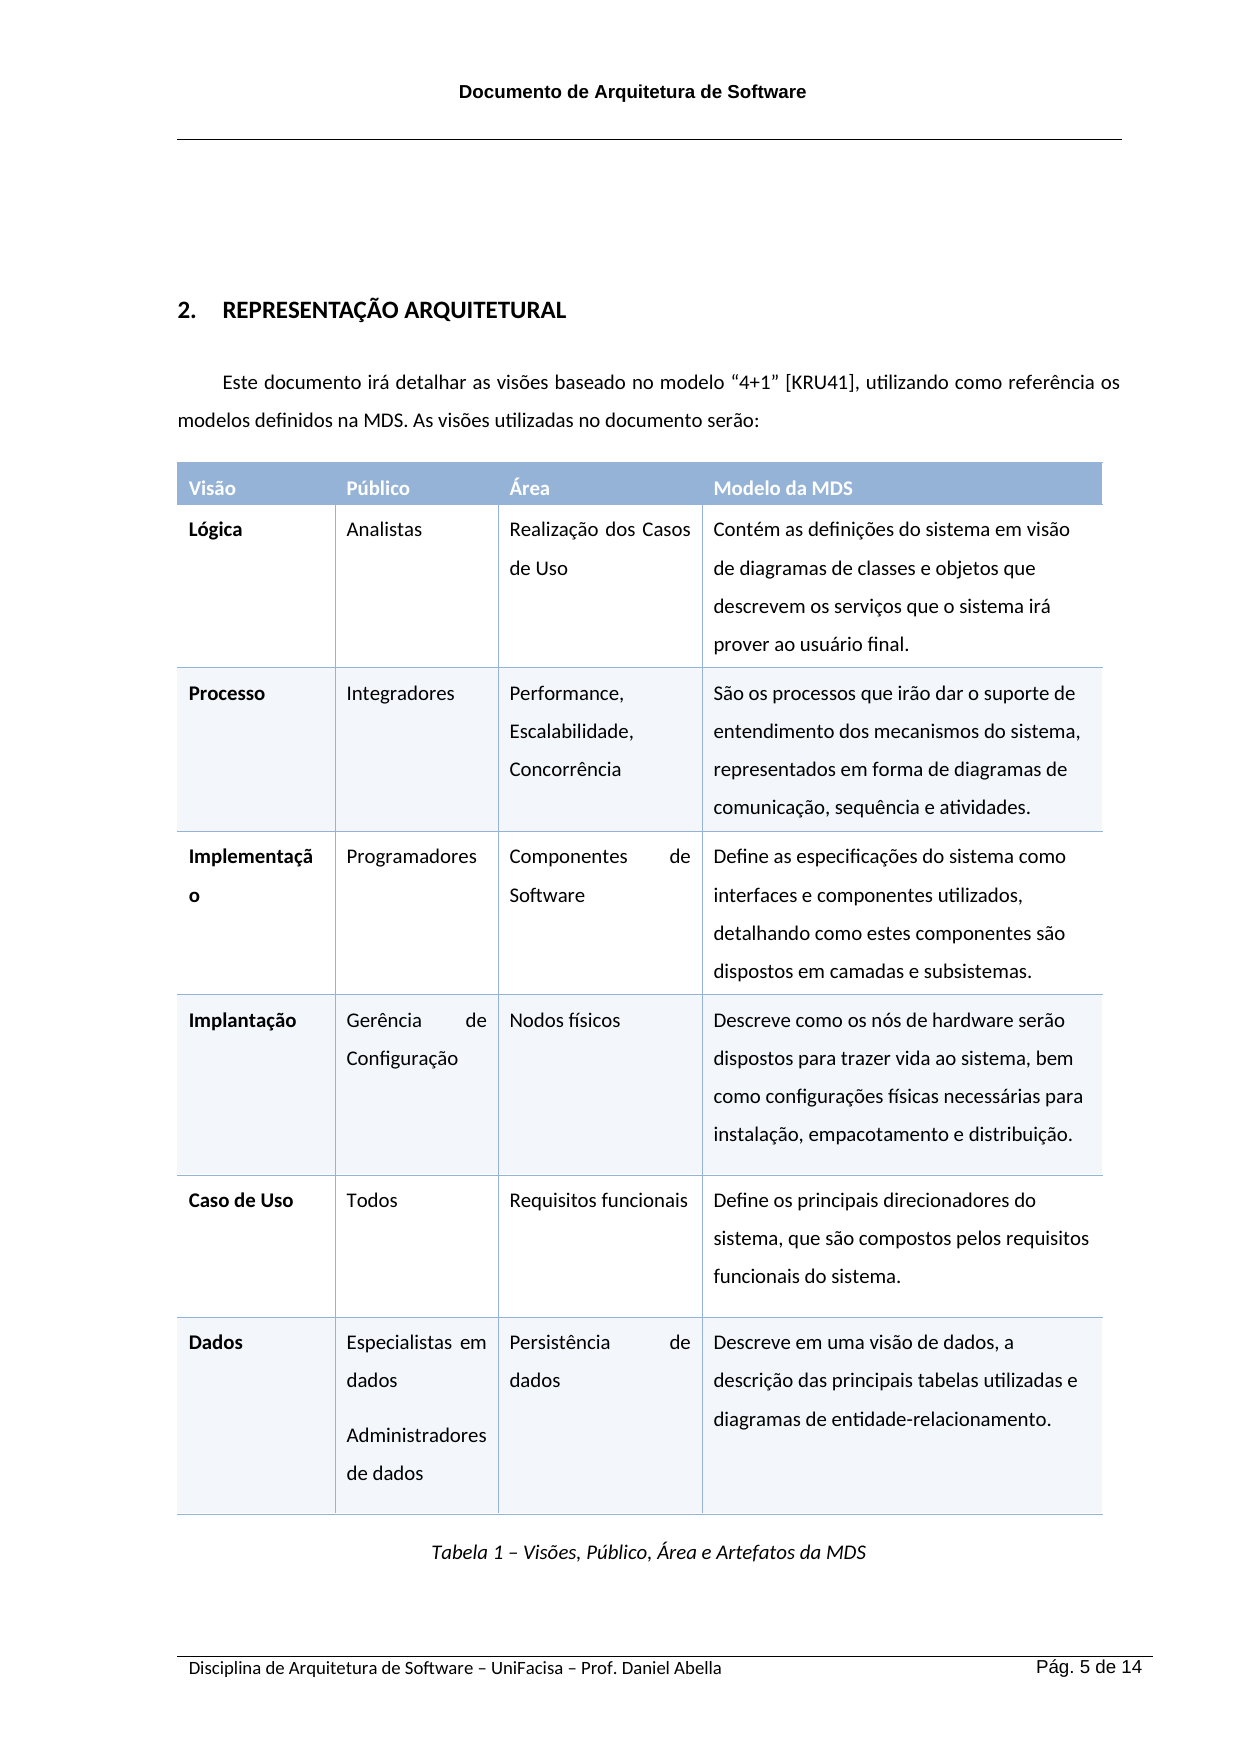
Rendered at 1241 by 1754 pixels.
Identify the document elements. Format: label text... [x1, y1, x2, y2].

table_cell Implantação [177, 995, 335, 1174]
table_cell Gerência de Configuração [336, 995, 498, 1174]
subtitle REPRESENTAÇÃO ARQUITETURAL [177, 295, 1122, 325]
table_cell Componentes de Software [499, 832, 702, 994]
table_cell Requisitos funcionais [499, 1176, 702, 1317]
table_cell Descreve em uma visão de dados, a descrição das principais tabelas utilizadas e diagramas de entidade-relacionamento. [703, 1318, 1102, 1513]
table_cell Programadores [336, 832, 498, 994]
table_cell Performance, Escalabilidade, Concorrência [499, 668, 702, 831]
table_cell Implementação [177, 832, 335, 994]
table_cell Todos [336, 1176, 498, 1317]
table_cell Nodos físicos [499, 995, 702, 1174]
table_header Área [498, 463, 702, 504]
table_cell Analistas [336, 505, 498, 667]
table_cell Dados [177, 1318, 335, 1513]
table_cell São os processos que irão dar o suporte de entendimento dos mecanismos do sistema, representados em forma de diagramas de comunicação, sequência e atividades. [703, 668, 1102, 831]
table_cell Descreve como os nós de hardware serão dispostos para trazer vida ao sistema, bem como configurações físicas necessárias para instalação, empacotamento e distribuição. [703, 995, 1102, 1174]
table_header Público [335, 463, 498, 504]
table_cell Especialistas em dados Administradores de dados [336, 1318, 498, 1513]
table_cell Define as especificações do sistema como interfaces e componentes utilizados, detalhando como estes componentes são dispostos em camadas e subsistemas. [703, 832, 1102, 994]
table_cell Lógica [177, 505, 335, 667]
table_cell Contém as definições do sistema em visão de diagramas de classes e objetos que descrevem os serviços que o sistema irá prover ao usuário final. [703, 505, 1102, 667]
table_cell Persistência de dados [499, 1318, 702, 1513]
table_cell Realização dos Casos de Uso [499, 505, 702, 667]
table_cell Integradores [336, 668, 498, 831]
table_cell Define os principais direcionadores do sistema, que são compostos pelos requisitos funcionais do sistema. [703, 1176, 1102, 1317]
table_header Modelo da MDS [702, 463, 1102, 504]
text Este documento irá detalhar as visões baseado no modelo “4+1” [KRU41], utilizando como referência os modelos definidos na MDS. As visões utilizadas no documento serão: [177, 369, 1122, 433]
table_header Visão [177, 463, 335, 504]
table_cell Processo [177, 668, 335, 831]
subtitle Tabela 1 – Visões, Público, Área e Artefatos da MDS [177, 1539, 1122, 1564]
table_cell Caso de Uso [177, 1176, 335, 1317]
